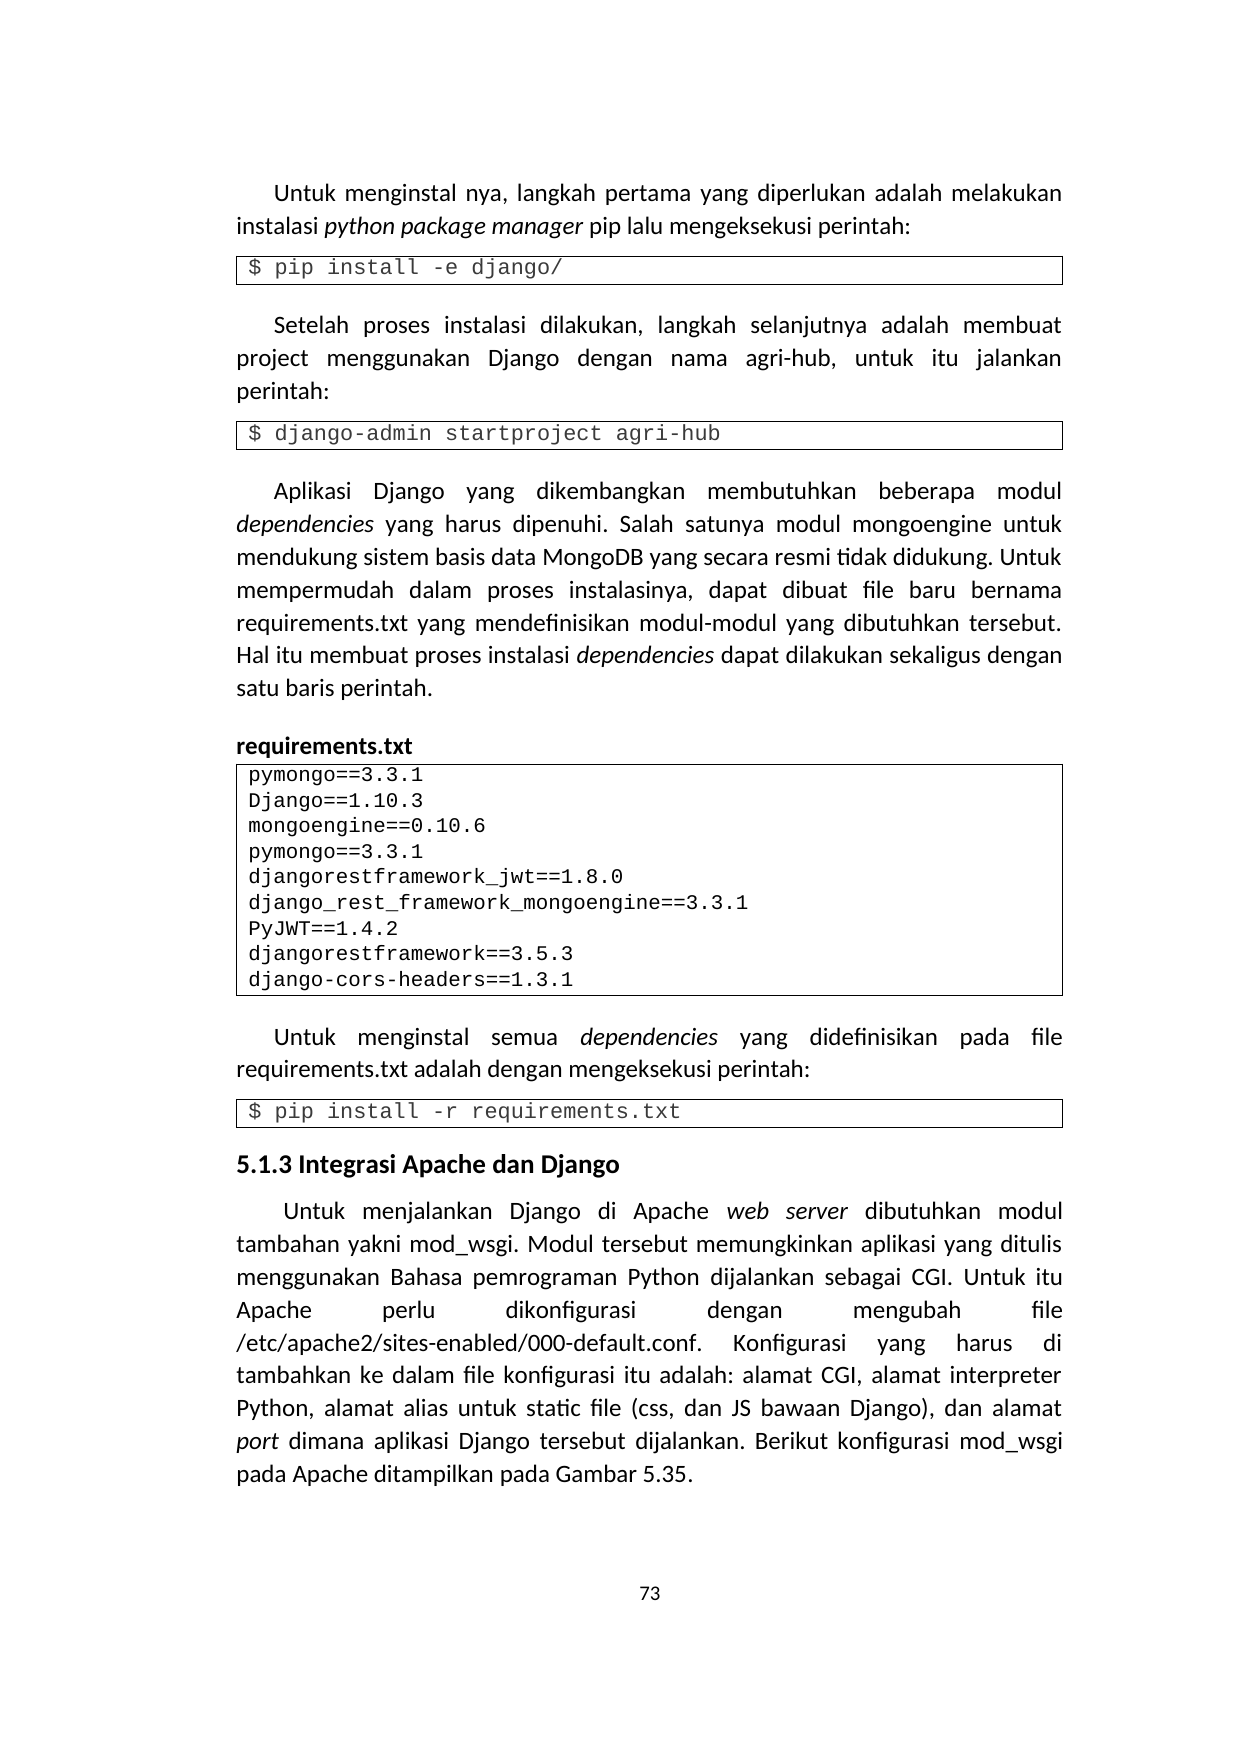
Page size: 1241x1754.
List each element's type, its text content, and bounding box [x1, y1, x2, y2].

text requirements.txt [236, 731, 1063, 761]
table_header $ pip install -e django/ [237, 257, 1062, 284]
text Untuk menginstal semua dependencies yang didefinisikan pada file requirements.txt adalah dengan mengeksekusi perintah: [236, 1021, 1063, 1084]
table_header $ django-admin startproject agri-hub [237, 422, 1062, 449]
text Setelah proses instalasi dilakukan, langkah selanjutnya adalah membuat project menggunakan Django dengan nama agri-hub, untuk itu jalankan perintah: [236, 310, 1063, 406]
subtitle Integrasi Apache dan Django [236, 1147, 1063, 1180]
table_header $ pip install -r requirements.txt [237, 1100, 1062, 1127]
text Aplikasi Django yang dikembangkan membutuhkan beberapa modul dependencies yang harus dipenuhi. Salah satunya modul mongoengine untuk mendukung sistem basis data MongoDB yang secara resmi tidak didukung. Untuk mempermudah dalam proses instalasinya, dapat dibuat file baru bernama requirements.txt yang mendefinisikan modul-modul yang dibutuhkan tersebut. Hal itu membuat proses instalasi dependencies dapat dilakukan sekaligus dengan satu baris perintah. [236, 475, 1063, 703]
text Untuk menginstal nya, langkah pertama yang diperlukan adalah melakukan instalasi python package manager pip lalu mengeksekusi perintah: [236, 177, 1063, 241]
table_header pymongo==3.3.1 Django==1.10.3 mongoengine==0.10.6 pymongo==3.3.1 djangorestframework_jwt==1.8.0 django_rest_framework_mongoengine==3.3.1 PyJWT==1.4.2 djangorestframework==3.5.3 django-cors-headers==1.3.1 [237, 765, 1062, 994]
